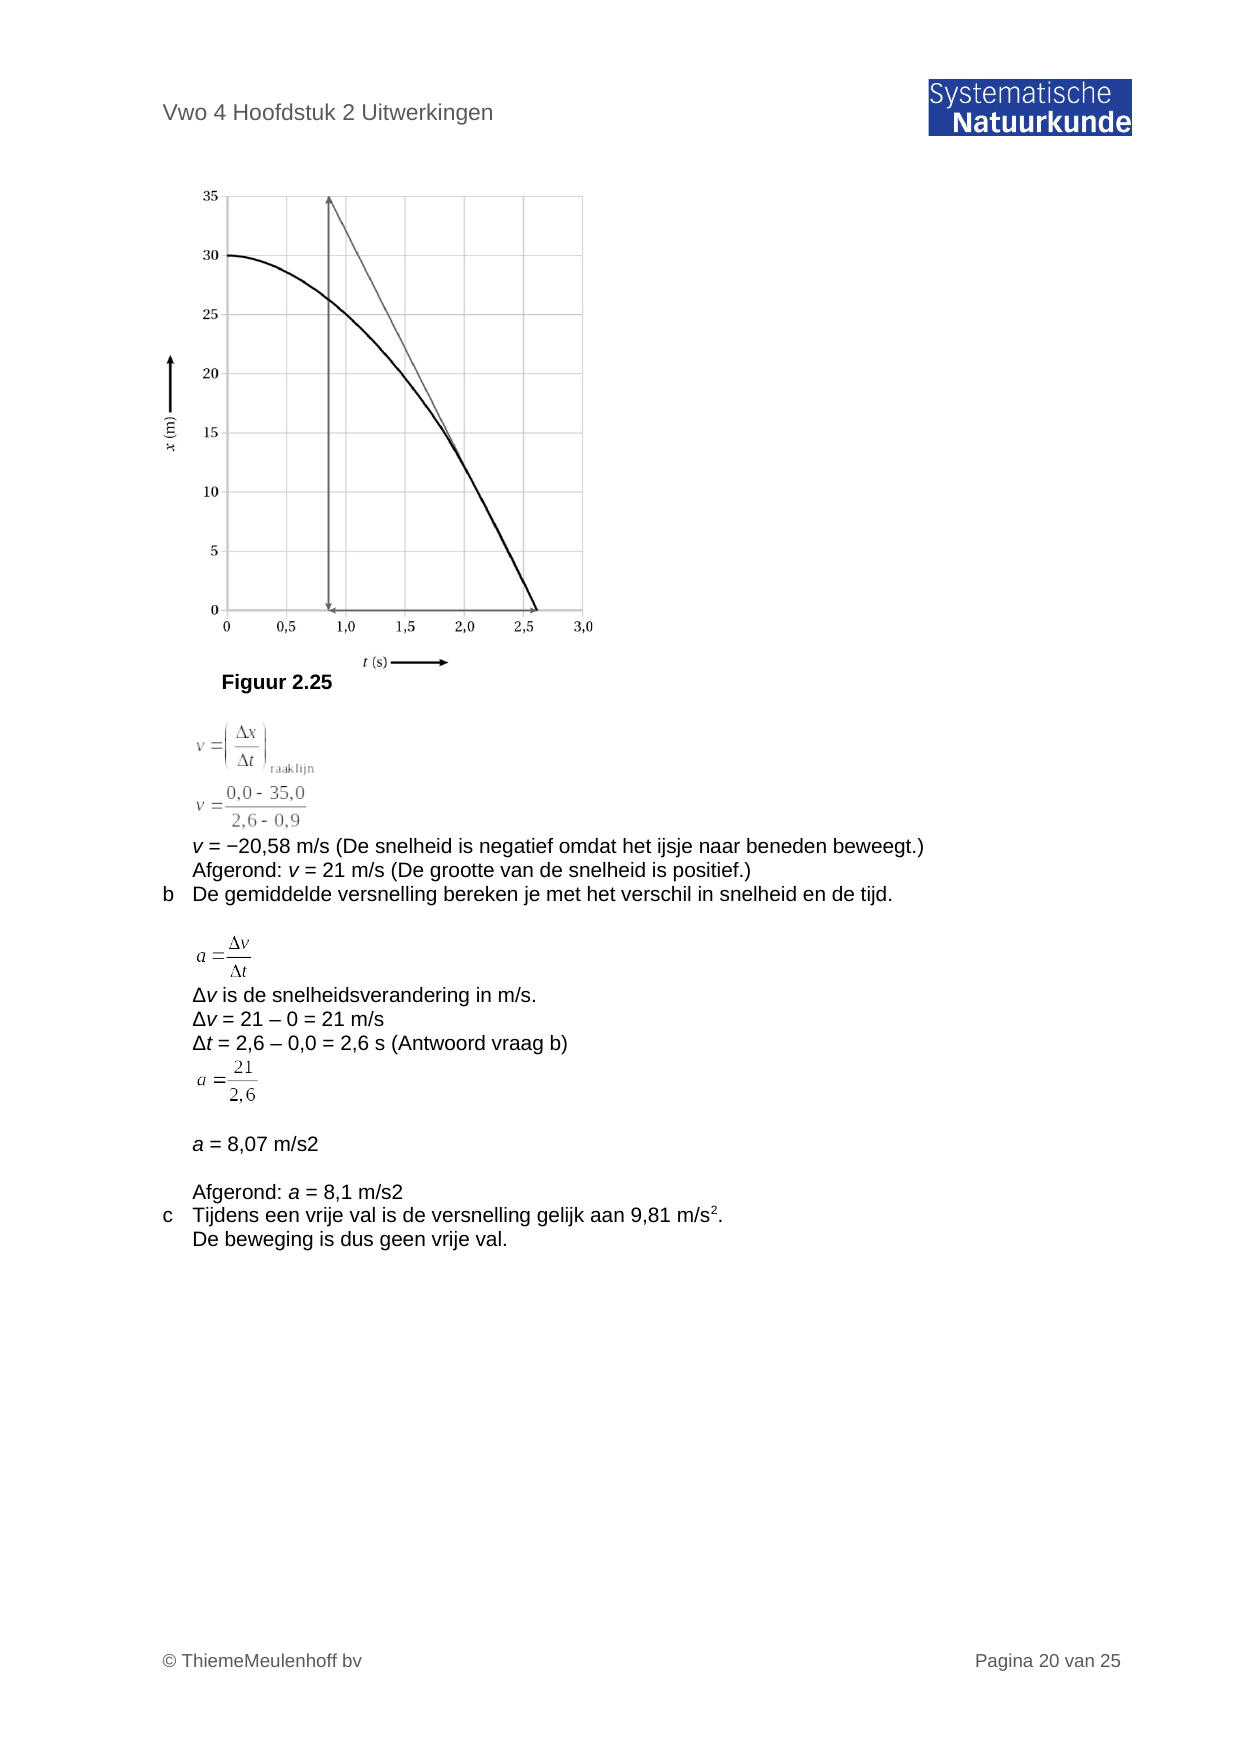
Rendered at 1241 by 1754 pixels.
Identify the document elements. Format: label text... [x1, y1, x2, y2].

text Δv = 21 – 0 = 21 m/s [162, 1006, 1137, 1030]
text Δt = 2,6 – 0,0 = 2,6 s (Antwoord vraag b) [162, 1030, 1137, 1054]
text De beweging is dus geen vrije val. [162, 1227, 1137, 1251]
text a = 8,07 m/s2 [162, 1107, 1137, 1155]
text v = −20,58 m/s (De snelheid is negatief omdat het ijsje naar beneden beweegt.) [162, 833, 1137, 857]
text c Tijdens een vrije val is de versnelling gelijk aan 9,81 m/s2. [162, 1203, 1137, 1227]
text Δv is de snelheidsverandering in m/s. [162, 982, 1137, 1006]
text Figuur 2.25 [162, 670, 1137, 694]
picture [928, 79, 1132, 136]
text b De gemiddelde versnelling bereken je met het verschil in snelheid en de tijd. [162, 881, 1137, 905]
picture [162, 188, 593, 670]
text Afgerond: v = 21 m/s (De grootte van de snelheid is positief.) [162, 857, 1137, 881]
text Afgerond: a = 8,1 m/s2 [162, 1155, 1137, 1203]
